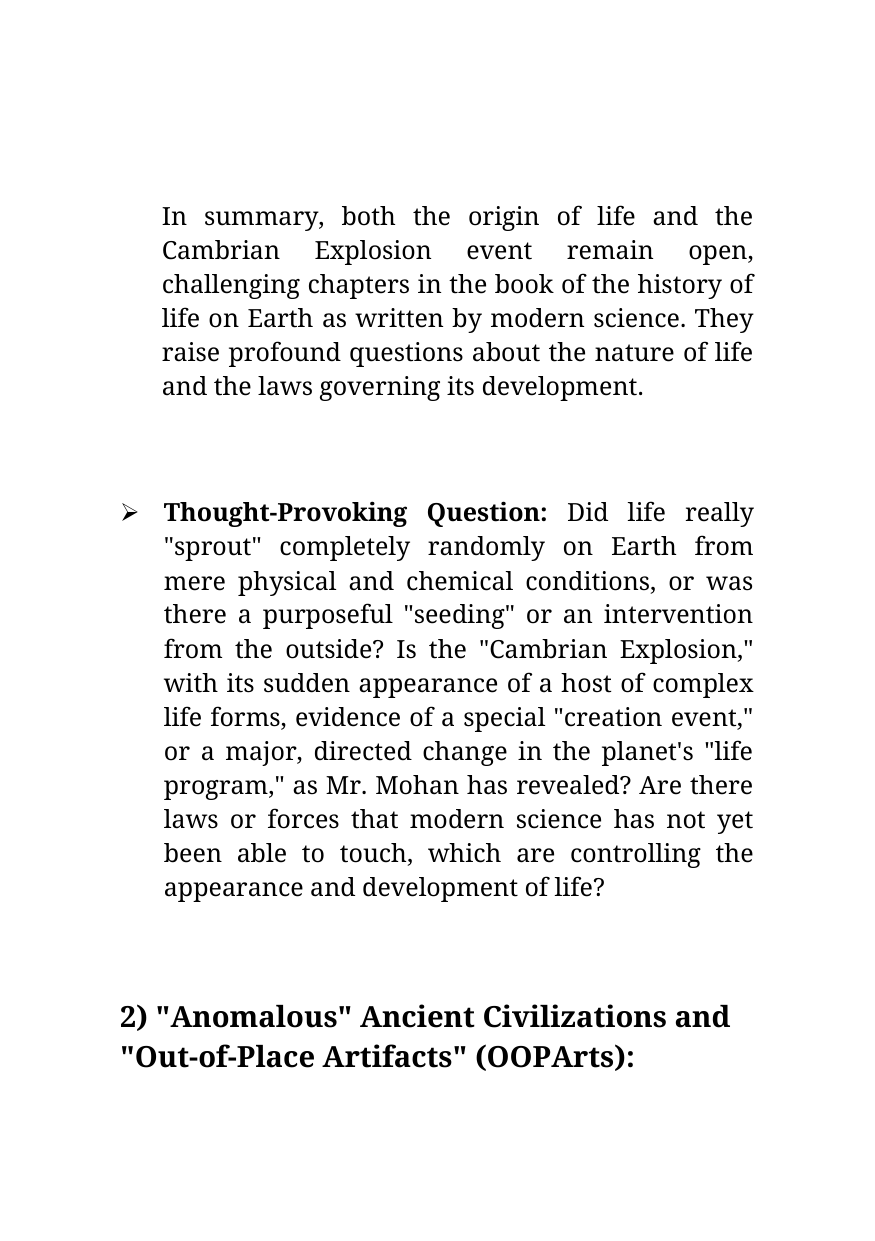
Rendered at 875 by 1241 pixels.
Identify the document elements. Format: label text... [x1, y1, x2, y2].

list Thought-Provoking Question: Did life really "sprout" completely randomly on Earth from mere physical and chemical conditions, or was there a purposeful "seeding" or an intervention from the outside? Is the "Cambrian Explosion," with its sudden appearance of a host of complex life forms, evidence of a special "creation event," or a major, directed change in the planet's "life program," as Mr. Mohan has revealed? Are there laws or forces that modern science has not yet been able to touch, which are controlling the appearance and development of life? [120, 495, 754, 904]
text In summary, both the origin of life and the Cambrian Explosion event remain open, challenging chapters in the book of the history of life on Earth as written by modern science. They raise profound questions about the nature of life and the laws governing its development. [162, 198, 754, 403]
text 2) "Anomalous" Ancient Civilizations and "Out-of-Place Artifacts" (OOPArts): [120, 996, 754, 1076]
